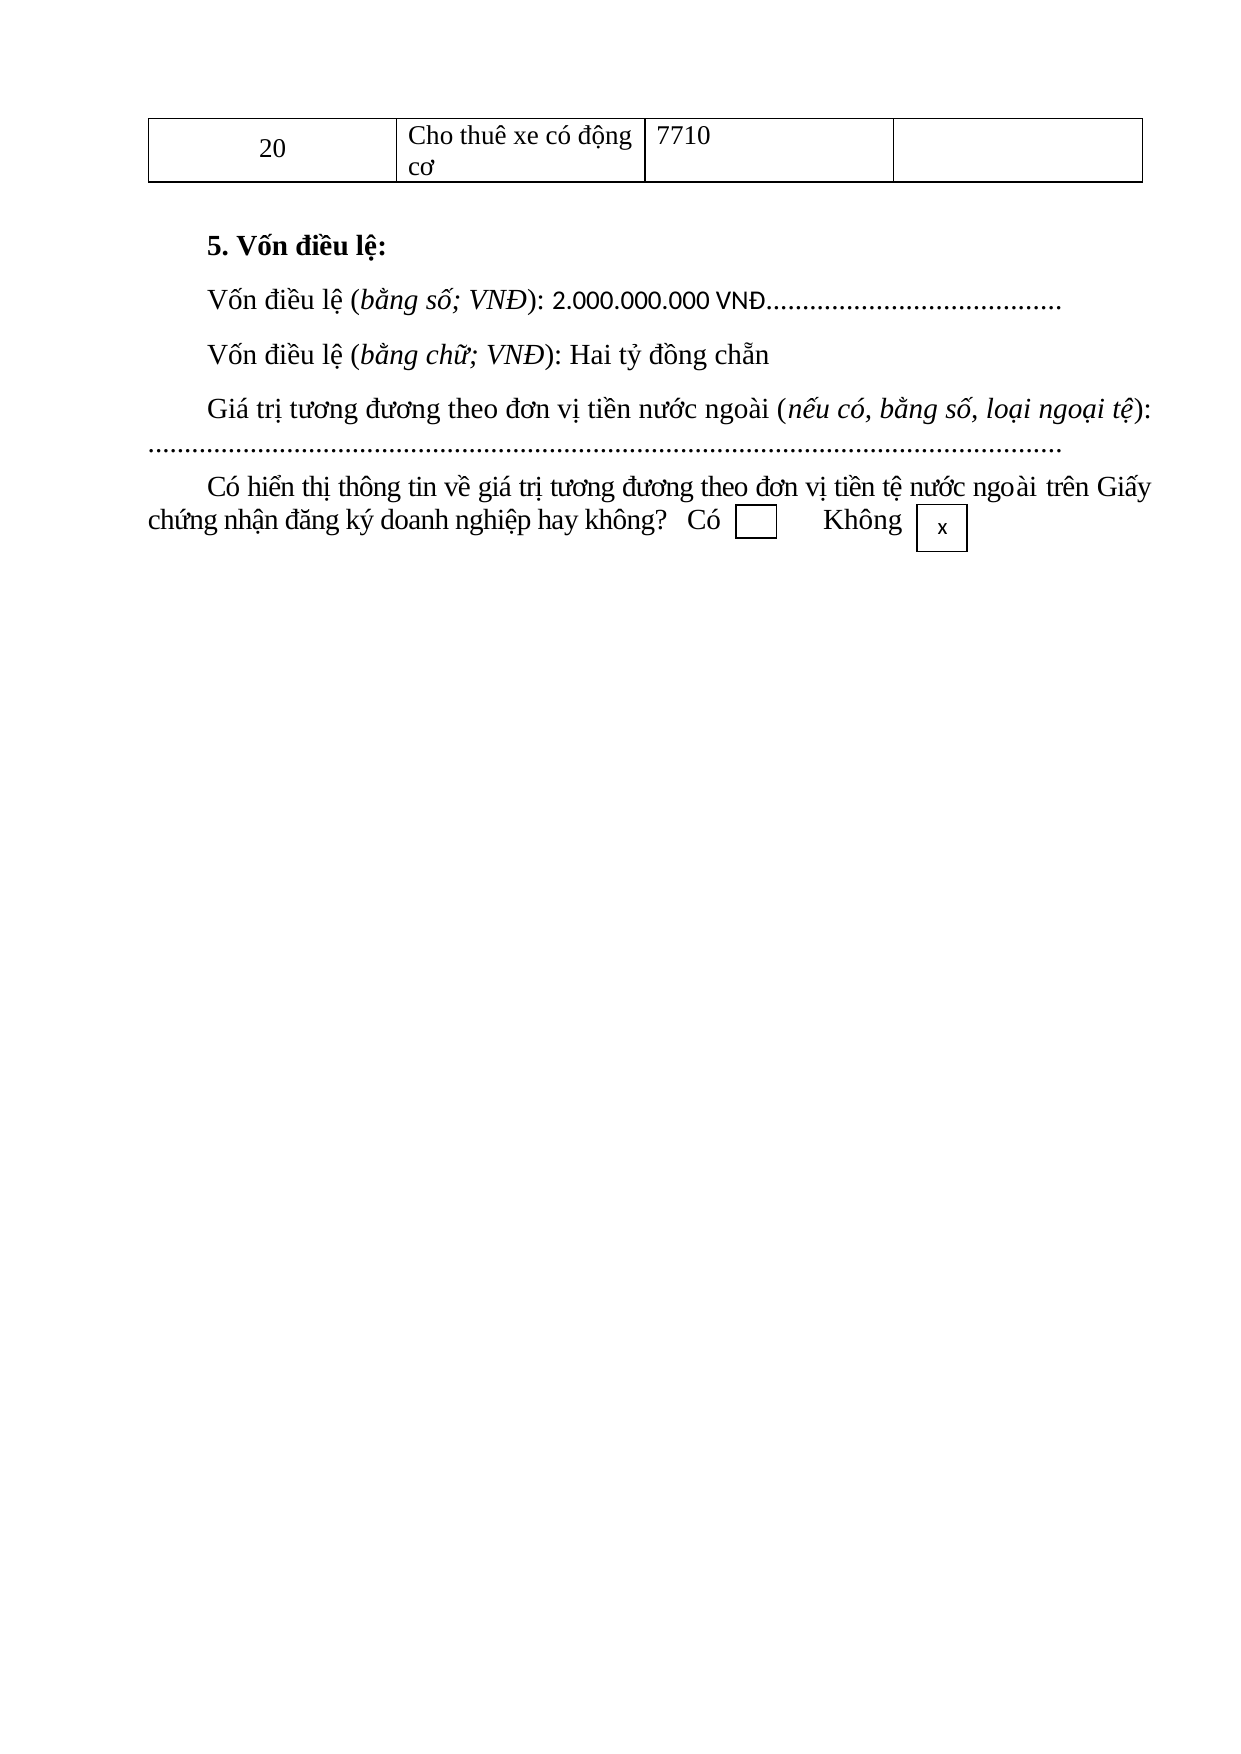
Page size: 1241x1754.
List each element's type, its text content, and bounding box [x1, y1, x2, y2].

text Vốn điều lệ (bằng chữ; VNĐ): Hai tỷ đồng chẵn [148, 337, 1152, 371]
text Vốn điều lệ (bằng số; VNĐ): 2.000.000.000 VNĐ [148, 282, 1152, 316]
text Giá trị tương đương theo đơn vị tiền nước ngoài (nếu có, bằng số, loại ngoại tệ): [148, 391, 1152, 458]
table_cell [894, 119, 1142, 181]
text 5. Vốn điều lệ: [148, 228, 1152, 261]
text Có hiển thị thông tin về giá trị tương đương theo đơn vị tiền tệ nước ngoài trên Giấy chứng nhận đăng ký doanh nghiệp hay không? Có Không [148, 469, 1152, 536]
table_cell Cho thuê xe có động cơ [397, 119, 644, 181]
table_cell 7710 [646, 119, 893, 181]
table_cell 20 [149, 119, 396, 181]
